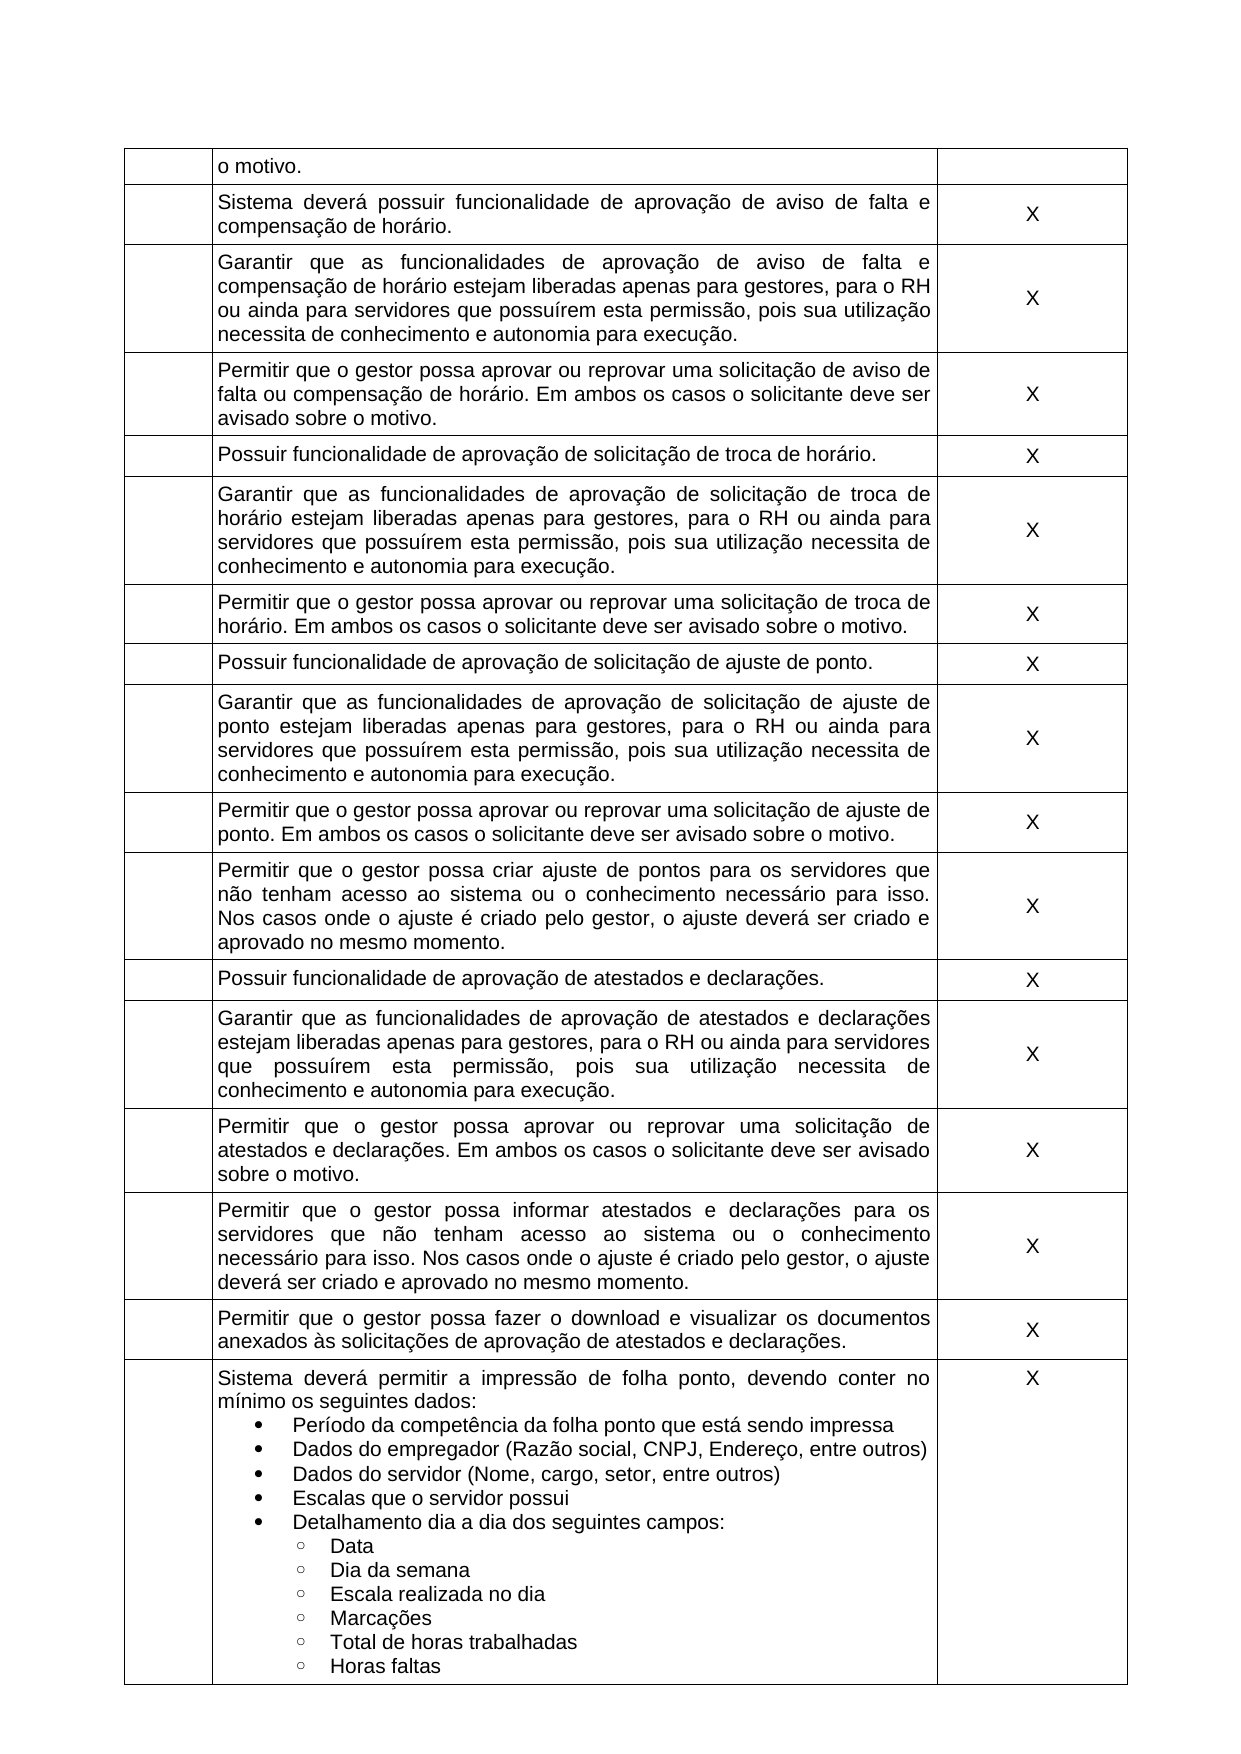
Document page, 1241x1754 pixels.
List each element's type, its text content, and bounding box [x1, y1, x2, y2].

table_cell Permitir que o gestor possa criar ajuste de pontos para os servidores que não tenham acesso ao sistema ou o conhecimento necessário para isso. Nos casos onde o ajuste é criado pelo gestor, o ajuste deverá ser criado e aprovado no mesmo momento. [213, 853, 937, 959]
table_cell Possuir funcionalidade de aprovação de solicitação de troca de horário. [213, 436, 937, 476]
table_cell Garantir que as funcionalidades de aprovação de atestados e declarações estejam liberadas apenas para gestores, para o RH ou ainda para servidores que possuírem esta permissão, pois sua utilização necessita de conhecimento e autonomia para execução. [213, 1001, 937, 1107]
table_cell Possuir funcionalidade de aprovação de atestados e declarações. [213, 960, 937, 1000]
table_cell Permitir que o gestor possa fazer o download e visualizar os documentos anexados às solicitações de aprovação de atestados e declarações. [213, 1300, 937, 1359]
table_cell X [938, 1109, 1127, 1191]
table_cell Garantir que as funcionalidades de aprovação de aviso de falta e compensação de horário estejam liberadas apenas para gestores, para o RH ou ainda para servidores que possuírem esta permissão, pois sua utilização necessita de conhecimento e autonomia para execução. [213, 245, 937, 351]
table_cell [125, 149, 212, 184]
table_cell [125, 793, 212, 851]
table_cell [125, 245, 212, 351]
table_cell X [938, 353, 1127, 435]
table_cell [125, 585, 212, 643]
table_cell [125, 185, 212, 243]
table_cell [125, 1001, 212, 1107]
table_cell X [938, 960, 1127, 1000]
table_cell X [938, 477, 1127, 583]
table_cell Permitir que o gestor possa aprovar ou reprovar uma solicitação de troca de horário. Em ambos os casos o solicitante deve ser avisado sobre o motivo. [213, 585, 937, 643]
table_cell X [938, 793, 1127, 851]
table_cell Permitir que o gestor possa informar atestados e declarações para os servidores que não tenham acesso ao sistema ou o conhecimento necessário para isso. Nos casos onde o ajuste é criado pelo gestor, o ajuste deverá ser criado e aprovado no mesmo momento. [213, 1193, 937, 1299]
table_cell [213, 149, 937, 184]
table_cell X [938, 1360, 1127, 1684]
table_cell [125, 353, 212, 435]
table_cell X [938, 185, 1127, 243]
table_cell X [938, 1300, 1127, 1359]
table_cell X [938, 644, 1127, 684]
table_cell Permitir que o gestor possa aprovar ou reprovar uma solicitação de atestados e declarações. Em ambos os casos o solicitante deve ser avisado sobre o motivo. [213, 1109, 937, 1191]
table_cell [125, 960, 212, 1000]
table_cell [125, 853, 212, 959]
table_cell X [938, 685, 1127, 792]
table_cell [125, 477, 212, 583]
table_cell [125, 1360, 212, 1684]
table_cell Garantir que as funcionalidades de aprovação de solicitação de troca de horário estejam liberadas apenas para gestores, para o RH ou ainda para servidores que possuírem esta permissão, pois sua utilização necessita de conhecimento e autonomia para execução. [213, 477, 937, 583]
table_cell X [938, 436, 1127, 476]
table_cell [125, 436, 212, 476]
table_cell [125, 644, 212, 684]
table_cell X [938, 245, 1127, 351]
table_cell X [938, 149, 1127, 184]
table_cell Garantir que as funcionalidades de aprovação de solicitação de ajuste de ponto estejam liberadas apenas para gestores, para o RH ou ainda para servidores que possuírem esta permissão, pois sua utilização necessita de conhecimento e autonomia para execução. [213, 685, 937, 792]
table_cell [125, 685, 212, 792]
table_cell Possuir funcionalidade de aprovação de solicitação de ajuste de ponto. [213, 644, 937, 684]
table_cell X [938, 1001, 1127, 1107]
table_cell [213, 1360, 937, 1684]
table_cell X [938, 585, 1127, 643]
table_cell [125, 1300, 212, 1359]
table_cell Sistema deverá possuir funcionalidade de aprovação de aviso de falta e compensação de horário. [213, 185, 937, 243]
table_cell X [938, 853, 1127, 959]
table_cell X [938, 1193, 1127, 1299]
table_cell Permitir que o gestor possa aprovar ou reprovar uma solicitação de ajuste de ponto. Em ambos os casos o solicitante deve ser avisado sobre o motivo. [213, 793, 937, 851]
table_cell [125, 1193, 212, 1299]
table_cell [125, 1109, 212, 1191]
table_cell Permitir que o gestor possa aprovar ou reprovar uma solicitação de aviso de falta ou compensação de horário. Em ambos os casos o solicitante deve ser avisado sobre o motivo. [213, 353, 937, 435]
